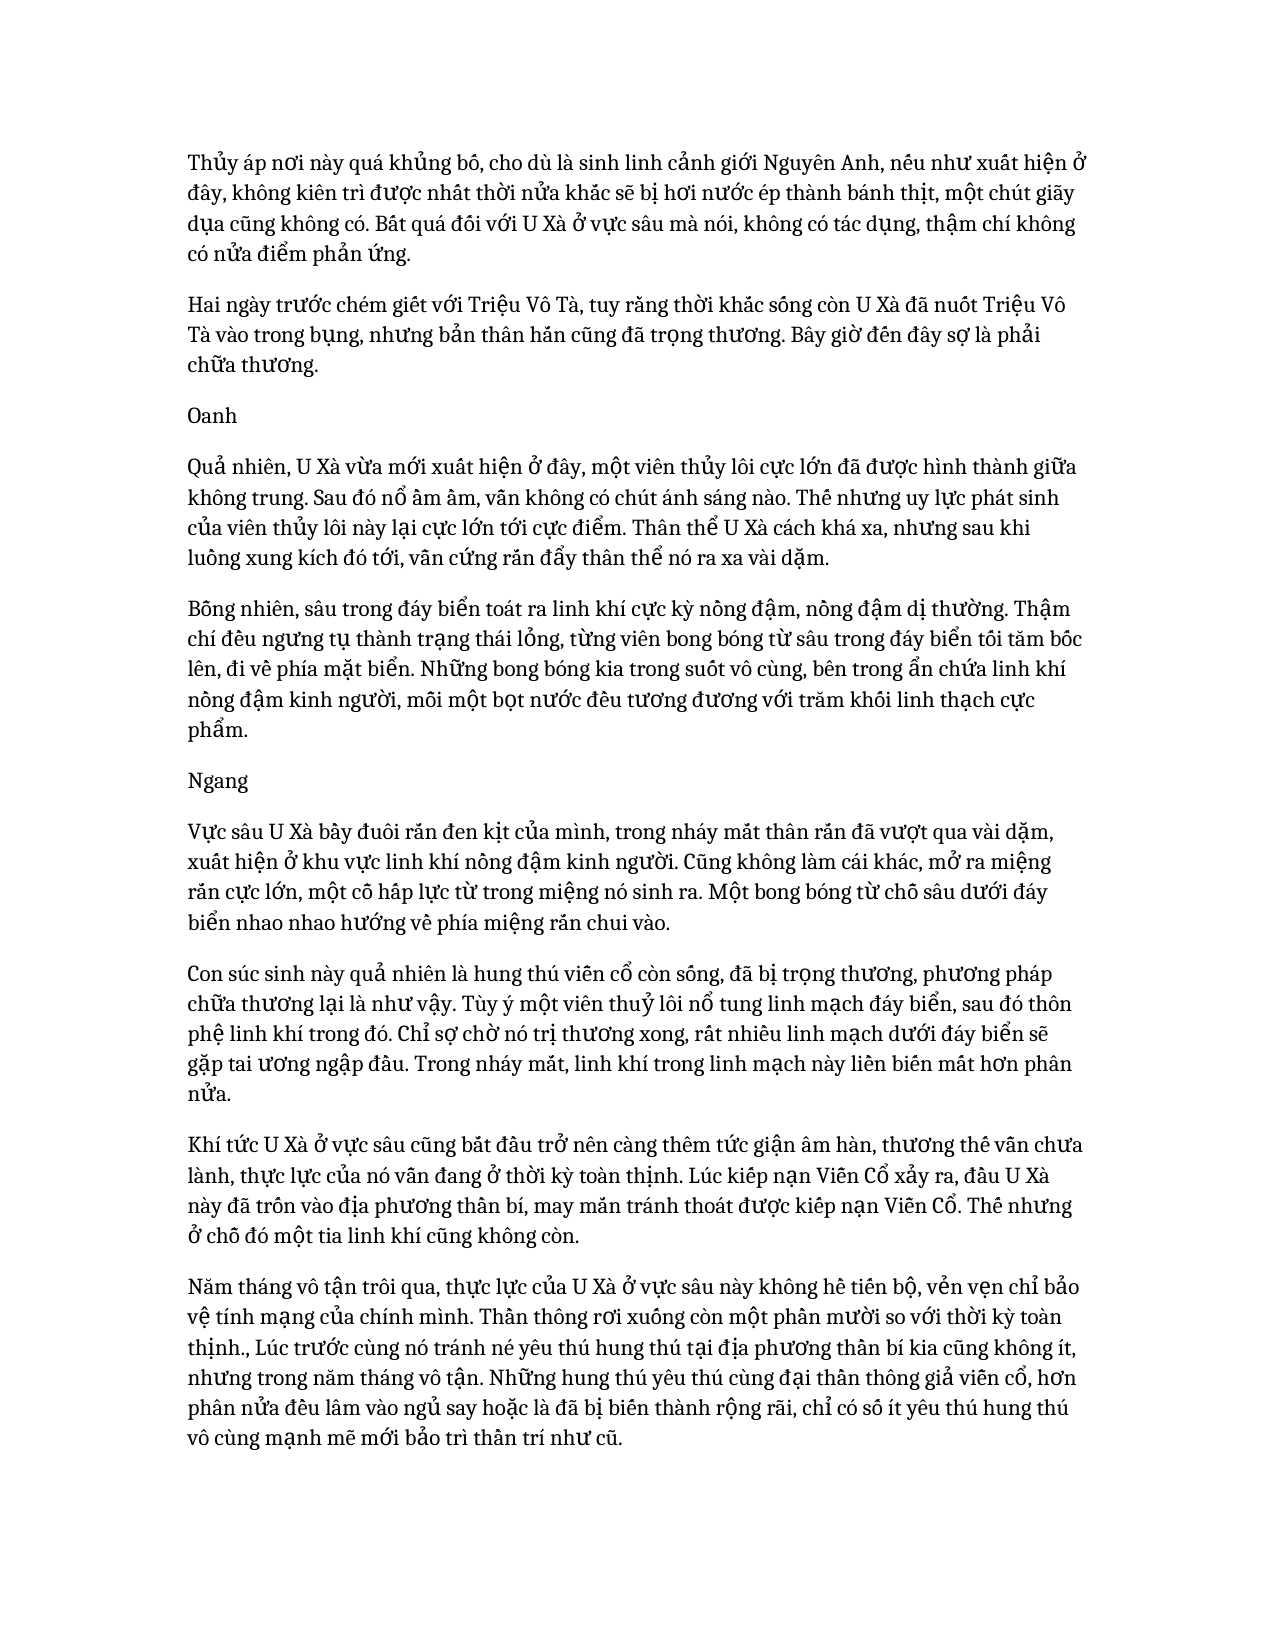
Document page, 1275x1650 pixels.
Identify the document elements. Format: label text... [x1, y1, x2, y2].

text Năm tháng vô tận trôi qua, thực lực của U Xà ở vực sâu này không hề tiến bộ, vẻn vẹn chỉ bảo vệ tính mạng của chính mình. Thần thông rơi xuống còn một phần mười so với thời kỳ toàn thịnh., Lúc trước cùng nó tránh né yêu thú hung thú tại địa phương thần bí kia cũng không ít, nhưng trong năm tháng vô tận. Những hung thú yêu thú cùng đại thần thông giả viễn cổ, hơn phân nửa đều lâm vào ngủ say hoặc là đã bị biến thành rộng rãi, chỉ có số ít yêu thú hung thú vô cùng mạnh mẽ mới bảo trì thần trí như cũ. [187, 1274, 1087, 1451]
text Vực sâu U Xà bầy đuôi rắn đen kịt của mình, trong nháy mắt thân rắn đã vượt qua vài dặm, xuất hiện ở khu vực linh khí nồng đậm kinh người. Cũng không làm cái khác, mở ra miệng rắn cực lớn, một cỗ hấp lực từ trong miệng nó sinh ra. Một bong bóng từ chỗ sâu dưới đáy biển nhao nhao hướng về phía miệng rắn chui vào. [187, 819, 1087, 936]
text Hai ngày trước chém giết với Triệu Vô Tà, tuy rằng thời khắc sống còn U Xà đã nuốt Triệu Vô Tà vào trong bụng, nhưng bản thân hắn cũng đã trọng thương. Bây giờ đến đây sợ là phải chữa thương. [187, 292, 1087, 378]
text Ngang [187, 768, 1087, 794]
text Con súc sinh này quả nhiên là hung thú viễn cổ còn sống, đã bị trọng thương, phương pháp chữa thương lại là như vậy. Tùy ý một viên thuỷ lôi nổ tung linh mạch đáy biển, sau đó thôn phệ linh khí trong đó. Chỉ sợ chờ nó trị thương xong, rất nhiều linh mạch dưới đáy biển sẽ gặp tai ương ngập đầu. Trong nháy mắt, linh khí trong linh mạch này liền biến mất hơn phân nửa. [187, 960, 1087, 1108]
text Oanh [187, 403, 1087, 429]
text Bỗng nhiên, sâu trong đáy biển toát ra linh khí cực kỳ nồng đậm, nồng đậm dị thường. Thậm chí đều ngưng tụ thành trạng thái lỏng, từng viên bong bóng từ sâu trong đáy biển tối tăm bốc lên, đi về phía mặt biển. Những bong bóng kia trong suốt vô cùng, bên trong ẩn chứa linh khí nồng đậm kinh người, mỗi một bọt nước đều tương đương với trăm khối linh thạch cực phẩm. [187, 596, 1087, 743]
text Quả nhiên, U Xà vừa mới xuất hiện ở đây, một viên thủy lôi cực lớn đã được hình thành giữa không trung. Sau đó nổ ầm ầm, vẫn không có chút ánh sáng nào. Thế nhưng uy lực phát sinh của viên thủy lôi này lại cực lớn tới cực điểm. Thân thể U Xà cách khá xa, nhưng sau khi luồng xung kích đó tới, vẫn cứng rắn đẩy thân thể nó ra xa vài dặm. [187, 454, 1087, 571]
text Khí tức U Xà ở vực sâu cũng bắt đầu trở nên càng thêm tức giận âm hàn, thương thế vẫn chưa lành, thực lực của nó vẫn đang ở thời kỳ toàn thịnh. Lúc kiếp nạn Viễn Cổ xảy ra, đầu U Xà này đã trốn vào địa phương thần bí, may mắn tránh thoát được kiếp nạn Viễn Cổ. Thế nhưng ở chỗ đó một tia linh khí cũng không còn. [187, 1132, 1087, 1249]
text Thủy áp nơi này quá khủng bố, cho dù là sinh linh cảnh giới Nguyên Anh, nếu như xuất hiện ở đây, không kiên trì được nhất thời nửa khắc sẽ bị hơi nước ép thành bánh thịt, một chút giãy dụa cũng không có. Bất quá đối với U Xà ở vực sâu mà nói, không có tác dụng, thậm chí không có nửa điểm phản ứng. [187, 150, 1087, 267]
